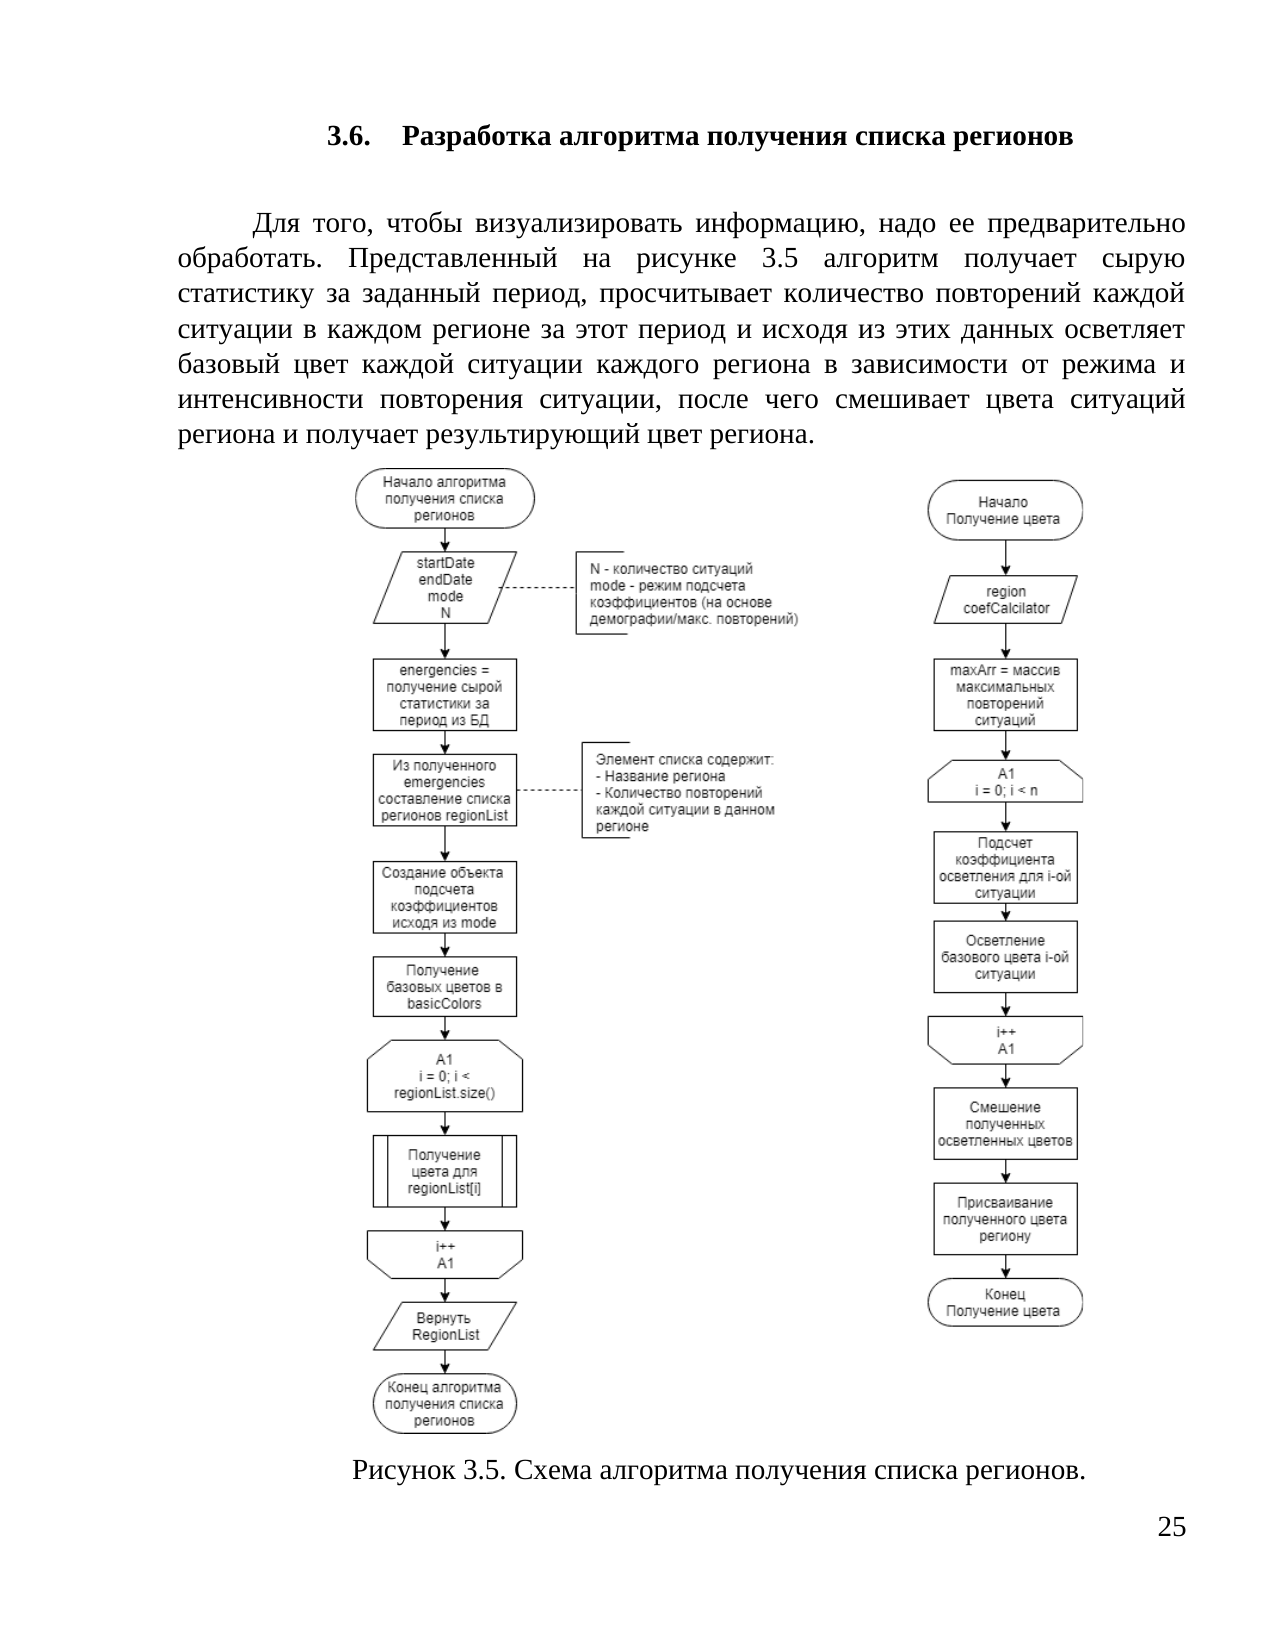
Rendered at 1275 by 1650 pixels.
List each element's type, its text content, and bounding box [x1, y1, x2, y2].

subtitle Разработка алгоритма получения списка регионов [215, 118, 1186, 152]
text Рисунок 3.5. Схема алгоритма получения списка регионов. [177, 1452, 1186, 1485]
text Для того, чтобы визуализировать информацию, надо ее предварительно обработать. Представленный на рисунке 3.5 алгоритм получает сырую статистику за заданный период, просчитывает количество повторений каждой ситуации в каждом регионе за этот период и исходя из этих данных осветляет базовый цвет каждой ситуации каждого региона в зависимости от режима и интенсивности повторения ситуации, после чего смешивает цвета ситуаций региона и получает результирующий цвет региона. [177, 205, 1186, 450]
picture [355, 468, 1084, 1434]
